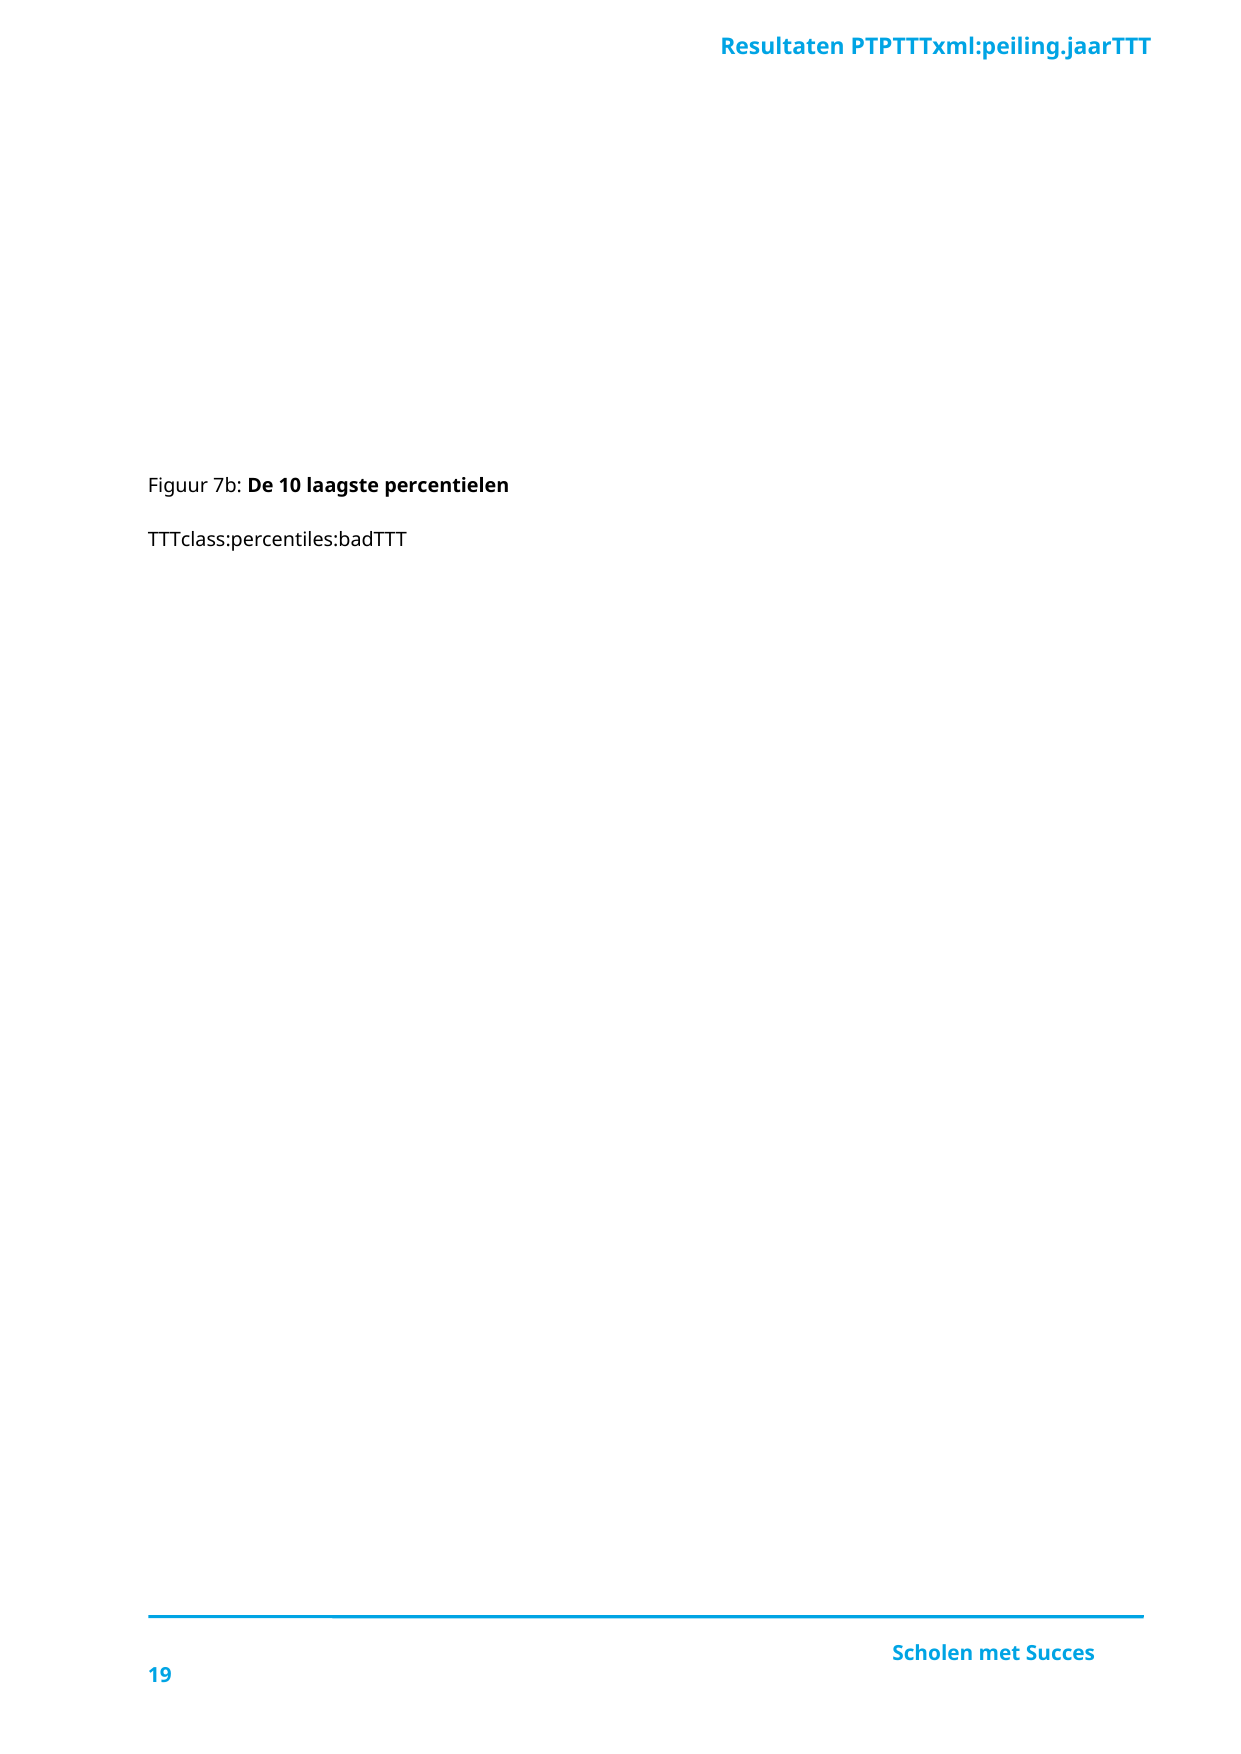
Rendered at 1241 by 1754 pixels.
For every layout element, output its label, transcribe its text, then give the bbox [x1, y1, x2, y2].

subtitle TTTclass:percentiles:badTTT [148, 525, 1152, 552]
text Figuur 7b: De 10 laagste percentielen [148, 471, 1152, 498]
